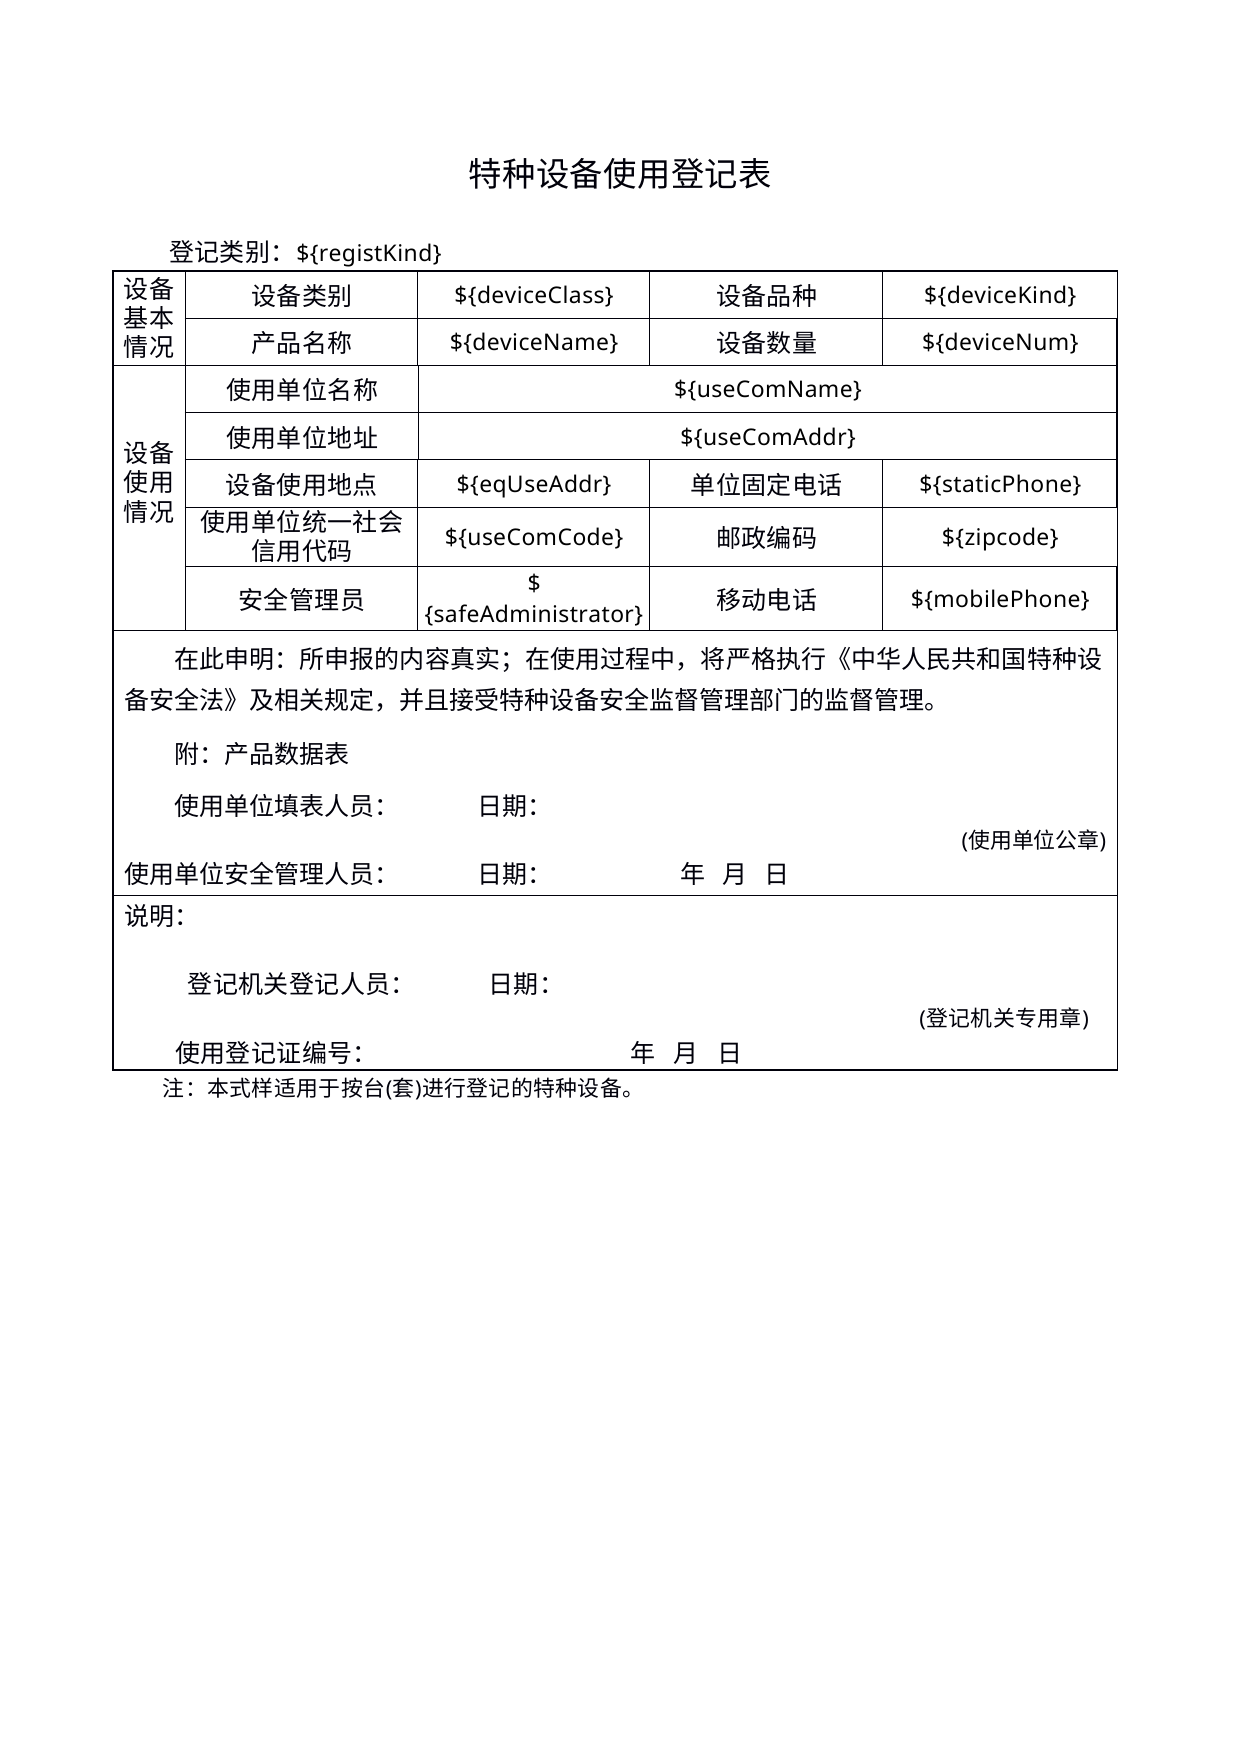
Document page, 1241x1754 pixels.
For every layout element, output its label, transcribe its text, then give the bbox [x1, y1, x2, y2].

table_cell ${eqUseAddr} [418, 460, 649, 507]
table_header 设备品种 [650, 272, 882, 317]
table_cell ${safeAdministrator} [418, 567, 649, 629]
table_cell ${deviceNum} [883, 319, 1116, 365]
table_cell 设备使用地点 [186, 460, 417, 507]
table_cell 在此申明：所申报的内容真实；在使用过程中，将严格执行《中华人民共和国特种设备安全法》及相关规定，并且接受特种设备安全监督管理部门的监督管理。 附：产品数据表 使用单位填表人员： 日期： (使用单位公章) 使用单位安全管理人员： 日期： 年 月 日 [114, 631, 1117, 895]
table_header ${deviceKind} [883, 272, 1117, 317]
text 登记类别：${registKind} [118, 228, 1122, 270]
table_cell 移动电话 [650, 567, 882, 629]
table_cell ${staticPhone} [883, 460, 1116, 507]
table_header ${deviceClass} [418, 272, 649, 317]
table_cell ${deviceName} [418, 319, 649, 365]
table_cell 使用单位地址 [186, 413, 418, 459]
table_cell ${mobilePhone} [883, 567, 1116, 629]
text 特种设备使用登记表 [118, 148, 1122, 196]
table_cell 单位固定电话 [650, 460, 882, 507]
table_cell 使用单位统一社会 信用代码 [186, 508, 417, 566]
table_cell ${useComCode} [418, 508, 649, 566]
table_cell ${useComName} [419, 366, 1116, 412]
text 注：本式样适用于按台(套)进行登记的特种设备。 [118, 1071, 1122, 1103]
table_cell 邮政编码 [650, 508, 882, 566]
table_cell 产品名称 [186, 319, 417, 365]
table_cell ${zipcode} [883, 508, 1117, 566]
table_cell 说明： 登记机关登记人员： 日期： (登记机关专用章) 使用登记证编号： 年 月 日 [114, 896, 1117, 1069]
table_header 设备基本情况 [114, 272, 185, 365]
table_cell 使用单位名称 [186, 366, 418, 412]
table_cell 设备使用情况 [114, 366, 185, 629]
table_cell ${useComAddr} [419, 413, 1116, 459]
table_cell 安全管理员 [186, 567, 417, 629]
table_header 设备类别 [186, 272, 417, 317]
table_cell 设备数量 [650, 319, 882, 365]
